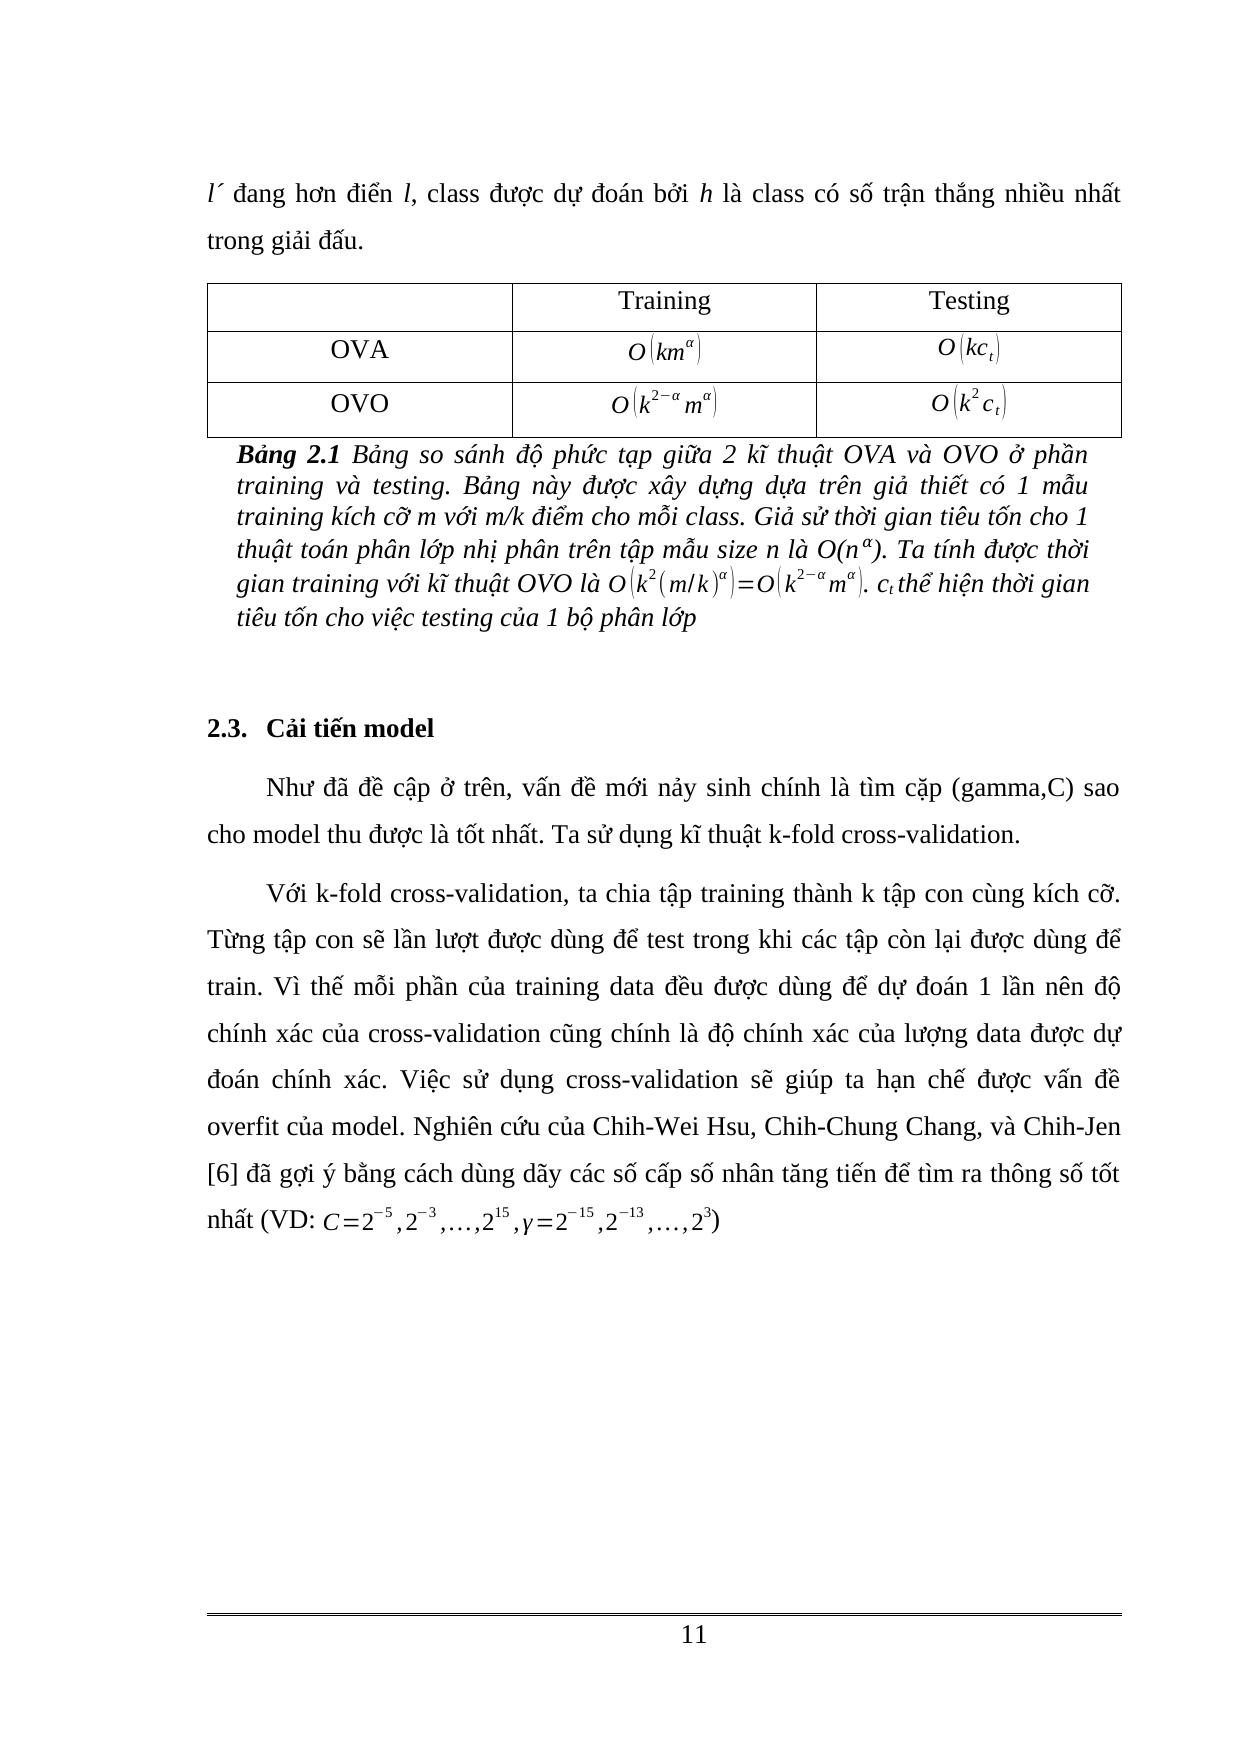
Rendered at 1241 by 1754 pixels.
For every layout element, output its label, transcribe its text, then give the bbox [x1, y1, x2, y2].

table_cell [817, 383, 1121, 437]
text Với k-fold cross-validation, ta chia tập training thành k tập con cùng kích cỡ. Từng tập con sẽ lần lượt được dùng để test trong khi các tập còn lại được dùng để train. Vì thế mỗi phần của training data đều được dùng để dự đoán 1 lần nên độ chính xác của cross-validation cũng chính là độ chính xác của lượng data được dự đoán chính xác. Việc sử dụng cross-validation sẽ giúp ta hạn chế được vấn đề overfit của model. Nghiên cứu của Chih-Wei Hsu, Chih-Chung Chang, và Chih-Jen [6] đã gợi ý bằng cách dùng dãy các số cấp số nhân tăng tiến để tìm ra thông số tốt nhất (VD: ) [207, 877, 1122, 1235]
table_cell OVO [208, 383, 512, 437]
table_cell [817, 332, 1121, 382]
subtitle Cải tiến model [207, 712, 1122, 743]
table_header [208, 284, 512, 331]
text Bảng 2.1 Bảng so sánh độ phức tạp giữa 2 kĩ thuật OVA và OVO ở phần training và testing. Bảng này được xây dựng dựa trên giả thiết có 1 mẫu training kích cỡ m với m/k điểm cho mỗi class. Giả sử thời gian tiêu tốn cho 1 thuật toán phân lớp nhị phân trên tập mẫu size n là O(nα). Ta tính được thời gian training với kĩ thuật OVO là . ct thể hiện thời gian tiêu tốn cho việc testing của 1 bộ phân lớp [236, 438, 1092, 632]
table_cell OVA [208, 332, 512, 382]
table_cell [513, 332, 816, 382]
table_header Testing [817, 284, 1121, 331]
table_header Training [513, 284, 816, 331]
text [207, 177, 1122, 255]
table_cell [513, 383, 816, 437]
text Như đã đề cập ở trên, vấn đề mới nảy sinh chính là tìm cặp (gamma,C) sao cho model thu được là tốt nhất. Ta sử dụng kĩ thuật k-fold cross-validation. [207, 771, 1122, 849]
